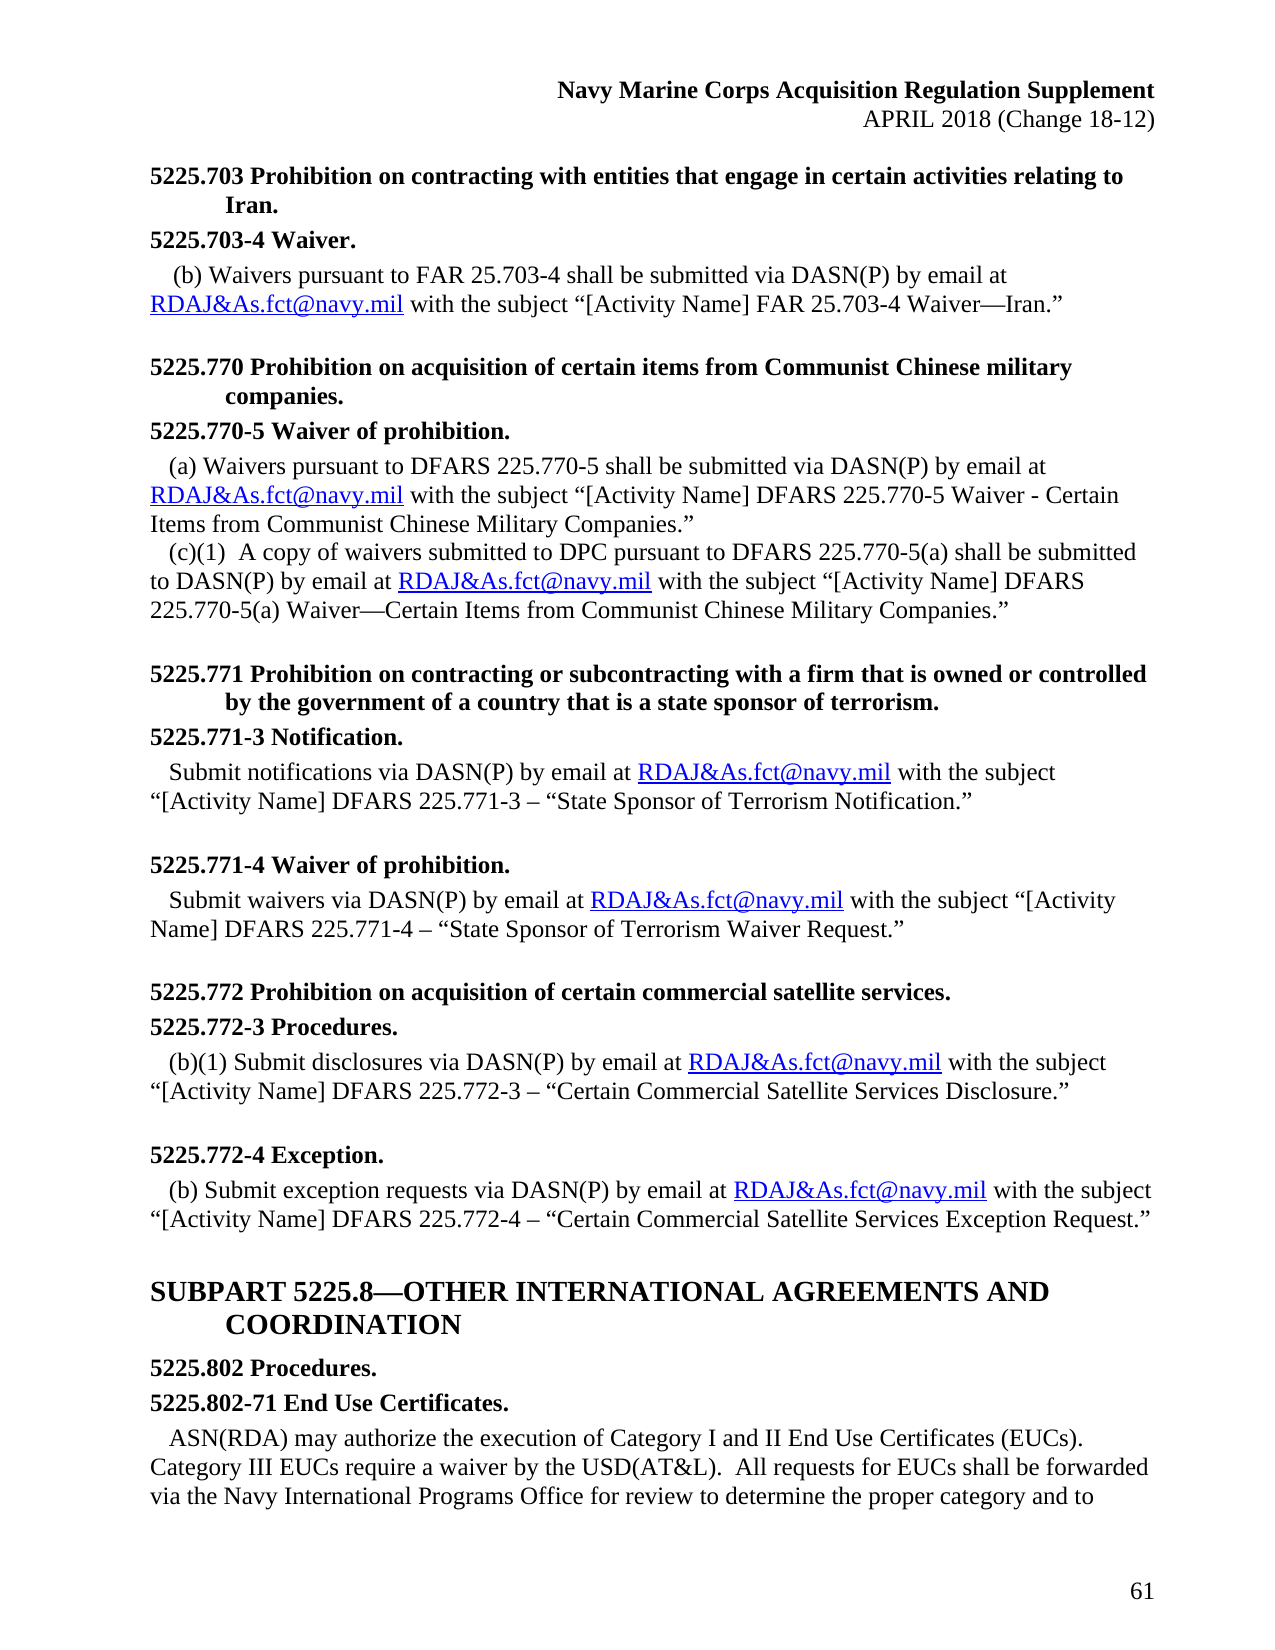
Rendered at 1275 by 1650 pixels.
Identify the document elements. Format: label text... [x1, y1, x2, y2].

subtitle 5225.703-4 Waiver. [150, 225, 1155, 254]
subtitle 5225.771 Prohibition on contracting or subcontracting with a firm that is owned or controlled by the government of a country that is a state sponsor of terrorism. [150, 659, 1155, 716]
subtitle SUBPART 5225.8—OTHER INTERNATIONAL AGREEMENTS AND COORDINATION [150, 1274, 1155, 1341]
text Submit notifications via DASN(P) by email at RDAJ&As.fct@navy.mil with the subject “[Activity Name] DFARS 225.771-3 – “State Sponsor of Terrorism Notification.” [150, 757, 1155, 815]
subtitle 5225.770-5 Waiver of prohibition. [150, 416, 1155, 445]
text (b) Waivers pursuant to FAR 25.703-4 shall be submitted via DASN(P) by email at RDAJ&As.fct@navy.mil with the subject “[Activity Name] FAR 25.703-4 Waiver—Iran.” [150, 260, 1155, 317]
subtitle 5225.703 Prohibition on contracting with entities that engage in certain activities relating to Iran. [150, 161, 1155, 219]
text (c)(1) A copy of waivers submitted to DPC pursuant to DFARS 225.770-5(a) shall be submitted to DASN(P) by email at with the subject “[Activity Name] DFARS 225.770-5(a) Waiver—Certain Items from Communist Chinese Military Companies.” [150, 537, 1155, 624]
subtitle 5225.771-4 Waiver of prohibition. [150, 850, 1155, 879]
text (a) Waivers pursuant to DFARS 225.770-5 shall be submitted via DASN(P) by email at RDAJ&As.fct@navy.mil with the subject “[Activity Name] DFARS 225.770-5 Waiver - Certain Items from Communist Chinese Military Companies.” [150, 451, 1155, 537]
subtitle 5225.772-4 Exception. [150, 1140, 1155, 1169]
subtitle 5225.802-71 End Use Certificates. [150, 1388, 1155, 1417]
subtitle 5225.802 Procedures. [150, 1353, 1155, 1382]
text (b) Submit exception requests via DASN(P) by email at RDAJ&As.fct@navy.mil with the subject “[Activity Name] DFARS 225.772-4 – “Certain Commercial Satellite Services Exception Request.” [150, 1175, 1155, 1232]
subtitle 5225.772-3 Procedures. [150, 1012, 1155, 1041]
text (b)(1) Submit disclosures via DASN(P) by email at RDAJ&As.fct@navy.mil with the subject “[Activity Name] DFARS 225.772-3 – “Certain Commercial Satellite Services Disclosure.” [150, 1047, 1155, 1105]
text Submit waivers via DASN(P) by email at RDAJ&As.fct@navy.mil with the subject “[Activity Name] DFARS 225.771-4 – “State Sponsor of Terrorism Waiver Request.” [150, 885, 1155, 942]
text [150, 1423, 1155, 1509]
subtitle 5225.770 Prohibition on acquisition of certain items from Communist Chinese military companies. [150, 352, 1155, 410]
subtitle 5225.772 Prohibition on acquisition of certain commercial satellite services. [150, 977, 1155, 1006]
subtitle 5225.771-3 Notification. [150, 722, 1155, 751]
